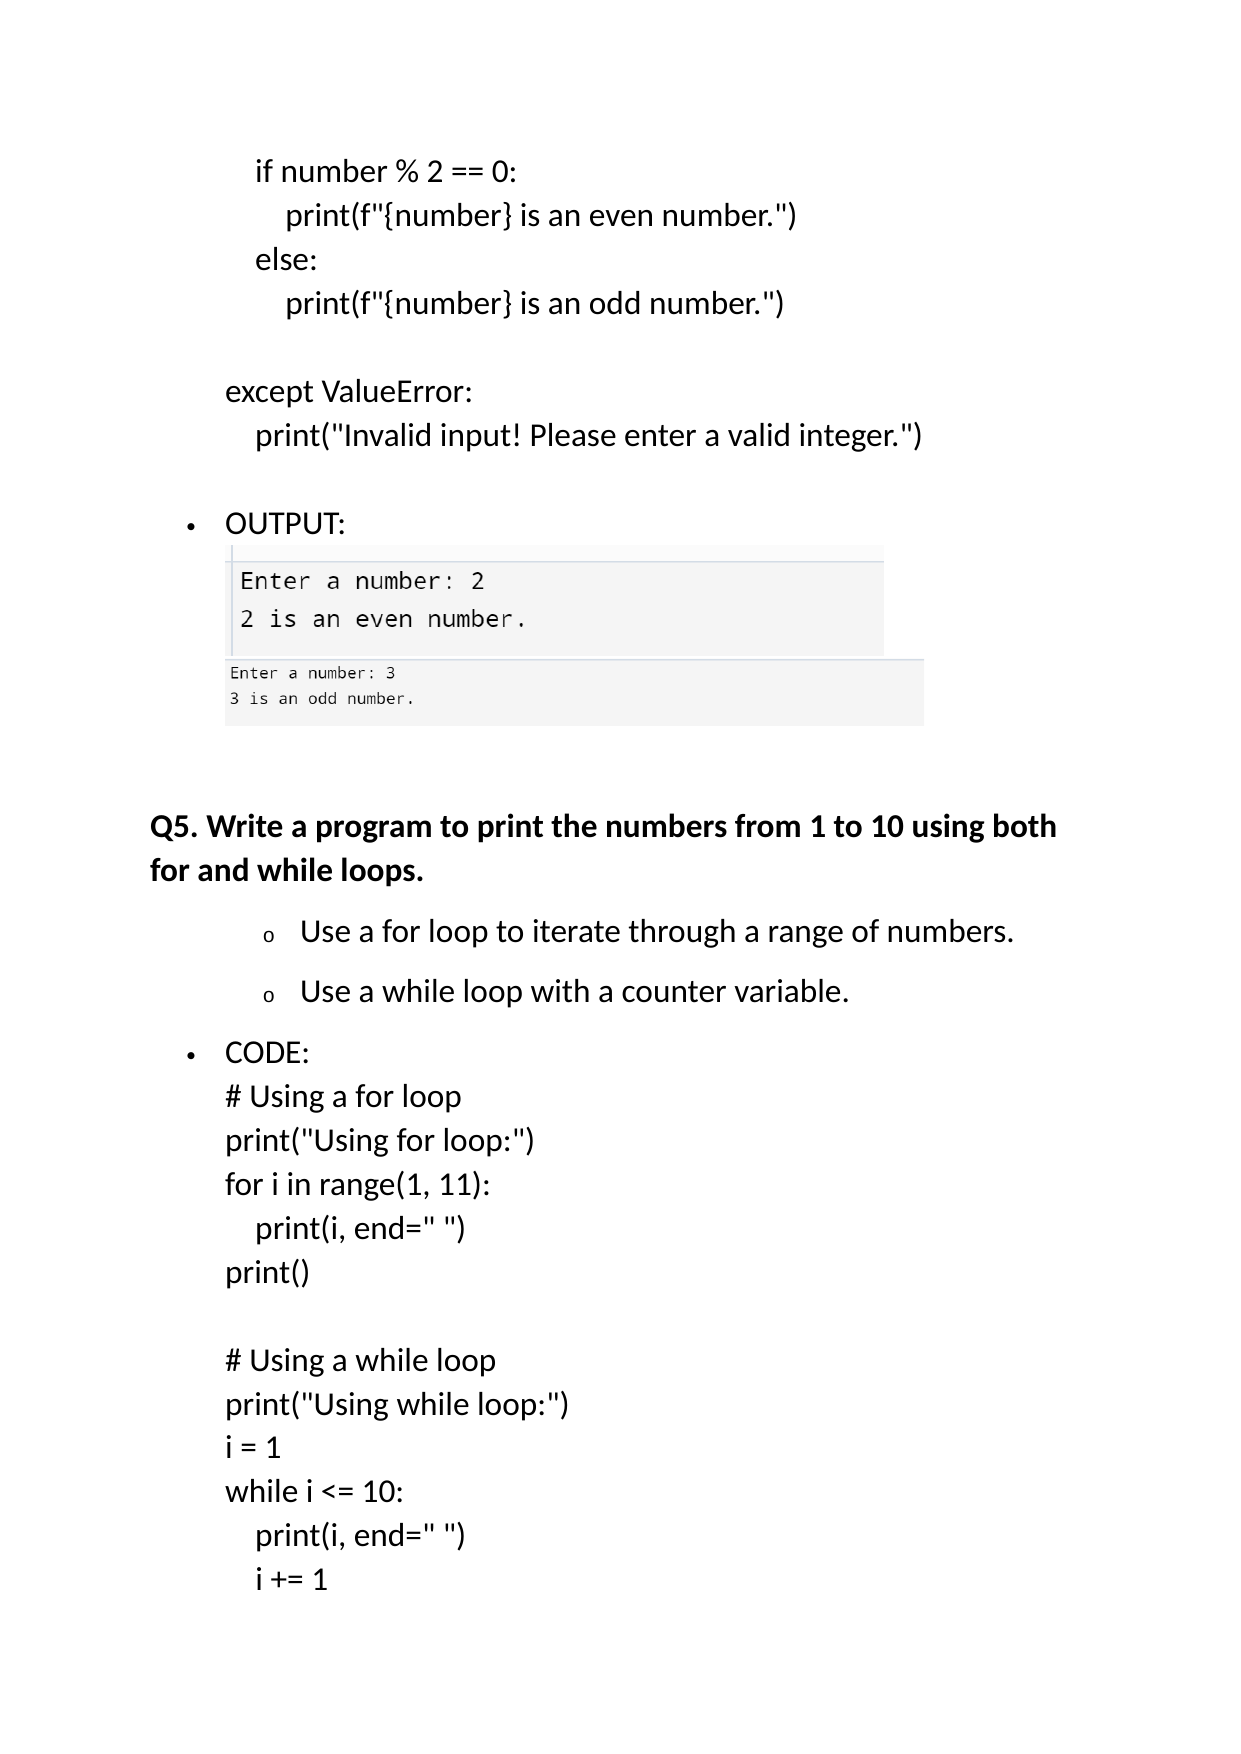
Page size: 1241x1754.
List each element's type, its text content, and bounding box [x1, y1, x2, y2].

list print("Invalid input! Please enter a valid integer.") [225, 414, 1090, 454]
list if number % 2 == 0: [225, 150, 1090, 191]
picture [225, 658, 925, 726]
list except ValueError: [225, 370, 1090, 411]
list print("Using for loop:") [225, 1119, 1090, 1159]
list # Using a for loop [225, 1075, 1090, 1116]
list print("Using while loop:") [225, 1383, 1090, 1423]
list print(i, end=" ") [225, 1207, 1090, 1247]
picture [225, 545, 884, 656]
list while i <= 10: [225, 1471, 1090, 1511]
list print(i, end=" ") [225, 1514, 1090, 1555]
list print() [225, 1251, 1090, 1291]
list for i in range(1, 11): [225, 1163, 1090, 1203]
list print(f"{number} is an odd number.") [225, 282, 1090, 323]
list OUTPUT: [187, 502, 1090, 542]
text Q5. Write a program to print the numbers from 1 to 10 using both for and while loops. [150, 805, 1090, 890]
list Use a while loop with a counter variable. [262, 970, 1090, 1011]
list i += 1 [225, 1558, 1090, 1599]
list i = 1 [225, 1427, 1090, 1467]
list # Using a while loop [225, 1339, 1090, 1379]
list print(f"{number} is an even number.") [225, 194, 1090, 235]
list Use a for loop to iterate through a range of numbers. [262, 910, 1090, 950]
list else: [225, 238, 1090, 279]
list CODE: [187, 1031, 1090, 1072]
